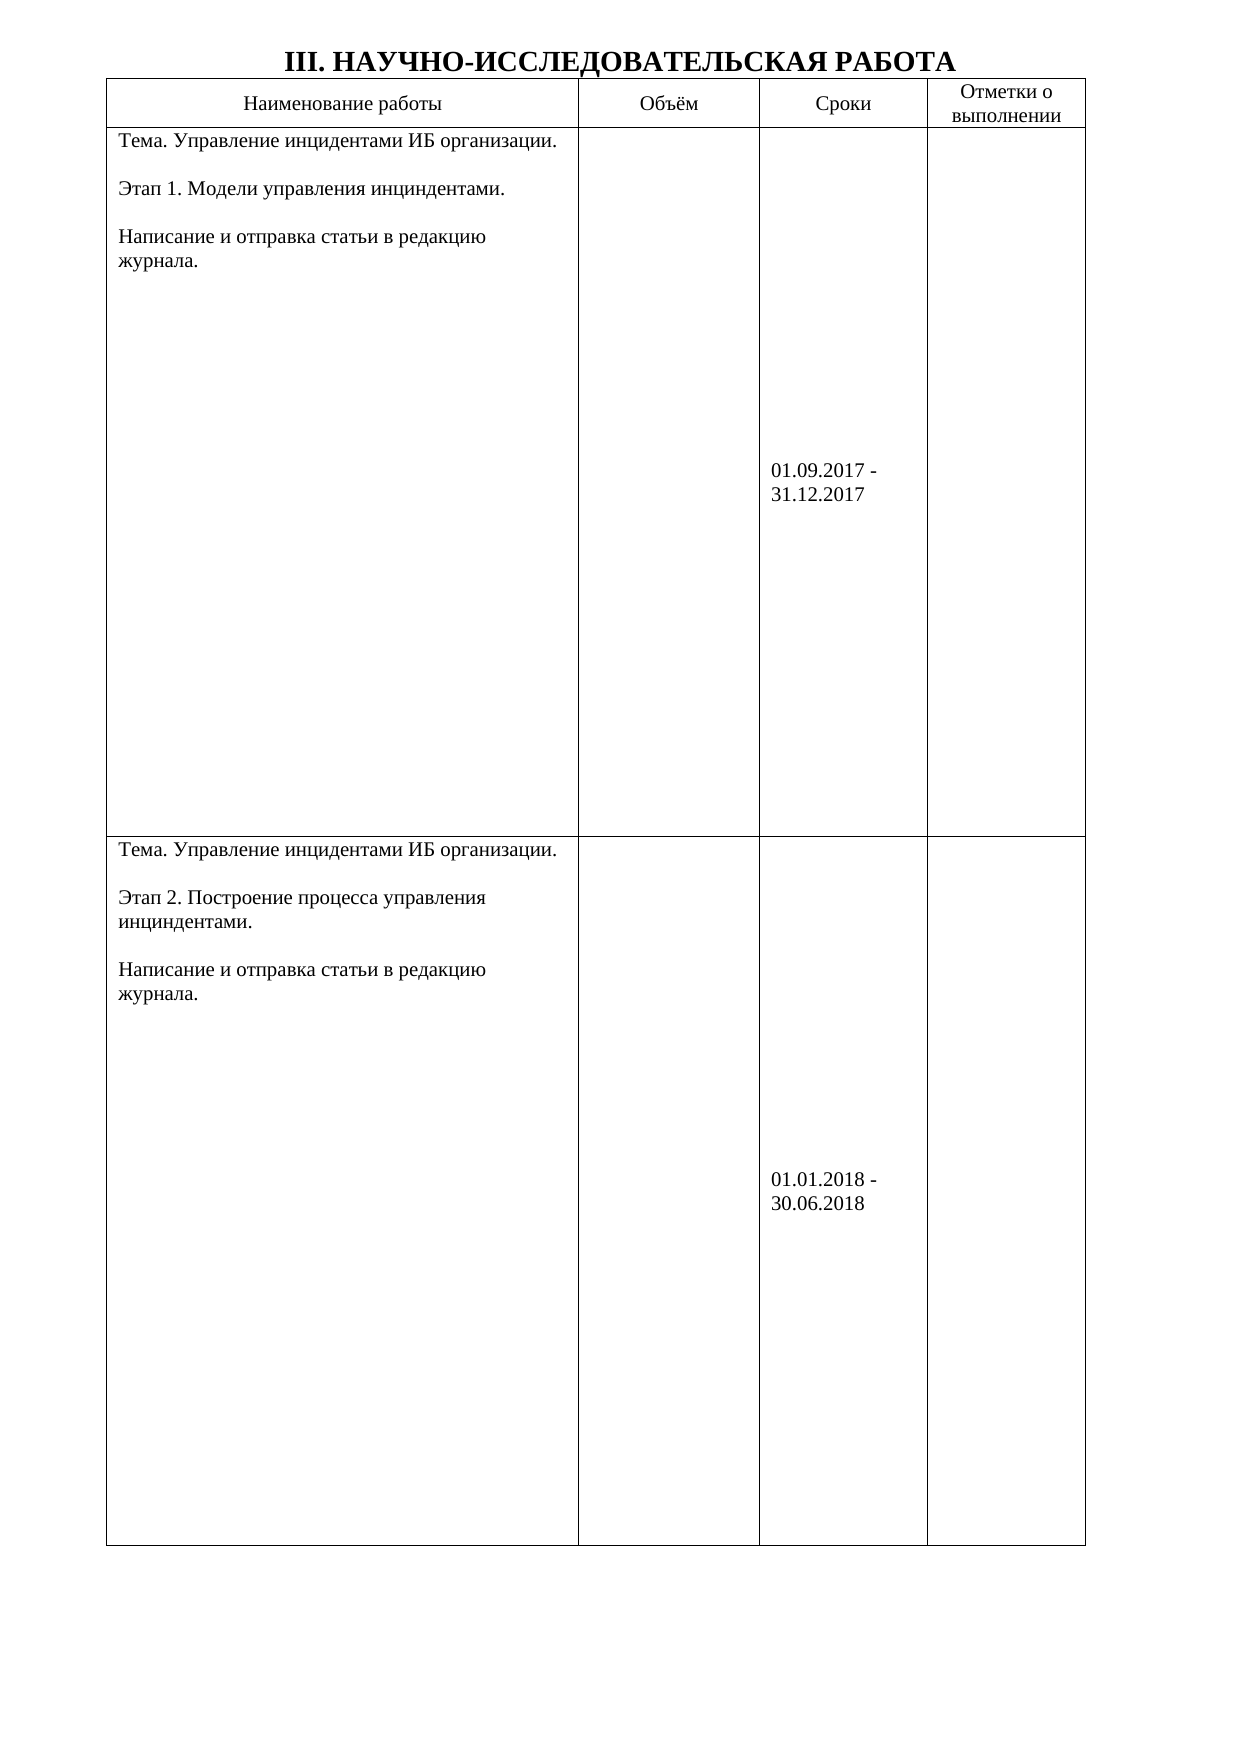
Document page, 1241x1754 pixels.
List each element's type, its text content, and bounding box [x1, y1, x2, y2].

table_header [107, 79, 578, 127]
text iii. Научно-исследовательская работа [118, 44, 1122, 78]
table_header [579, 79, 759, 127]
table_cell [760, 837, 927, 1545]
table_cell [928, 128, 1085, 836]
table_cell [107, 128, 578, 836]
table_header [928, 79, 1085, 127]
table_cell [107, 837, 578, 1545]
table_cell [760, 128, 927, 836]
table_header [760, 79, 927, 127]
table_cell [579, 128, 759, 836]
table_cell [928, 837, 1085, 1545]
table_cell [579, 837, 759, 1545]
